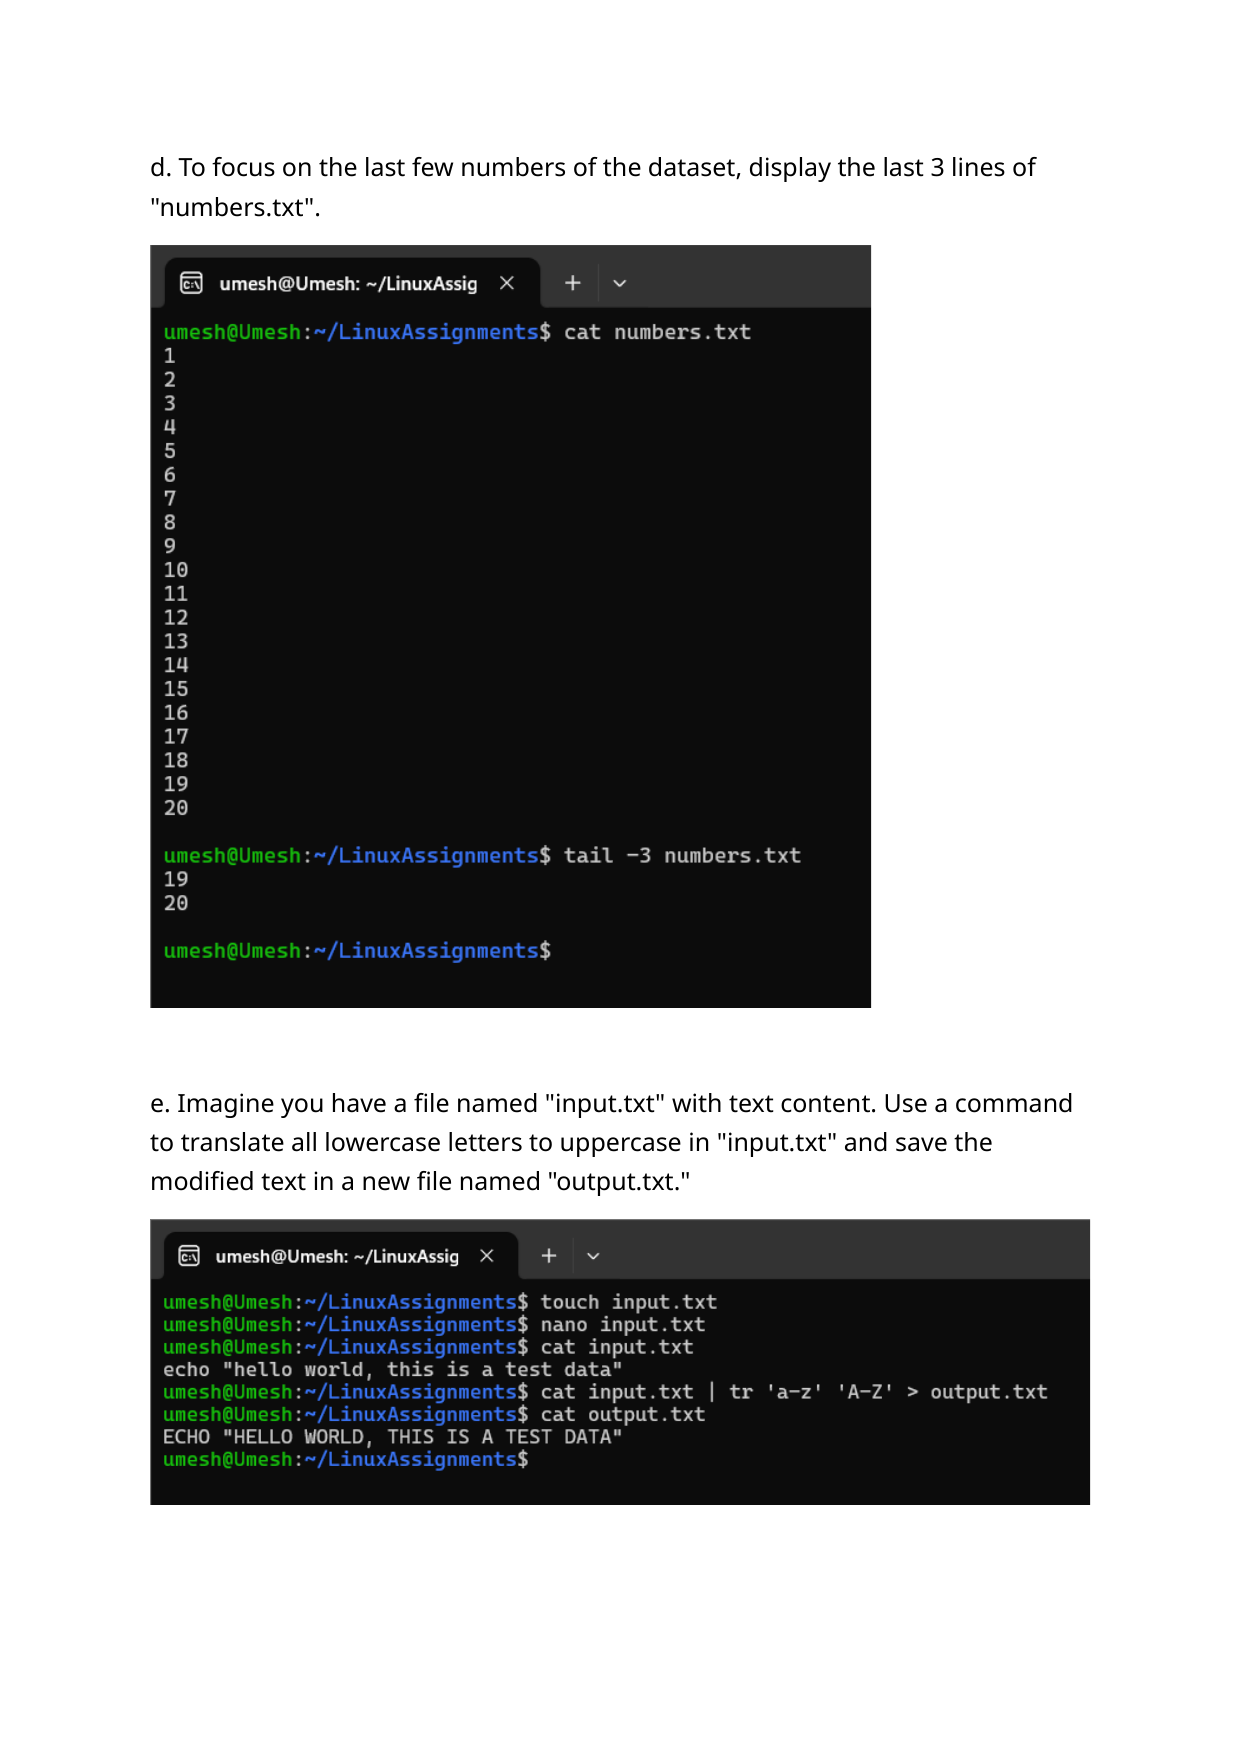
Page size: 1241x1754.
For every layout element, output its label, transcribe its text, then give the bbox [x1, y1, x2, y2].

text e. Imagine you have a file named "input.txt" with text content. Use a command to translate all lowercase letters to uppercase in "input.txt" and save the modified text in a new file named "output.txt." [150, 1085, 1090, 1198]
picture [150, 245, 872, 1008]
text d. To focus on the last few numbers of the dataset, display the last 3 lines of "numbers.txt". [150, 150, 1090, 223]
picture [150, 1219, 1091, 1505]
